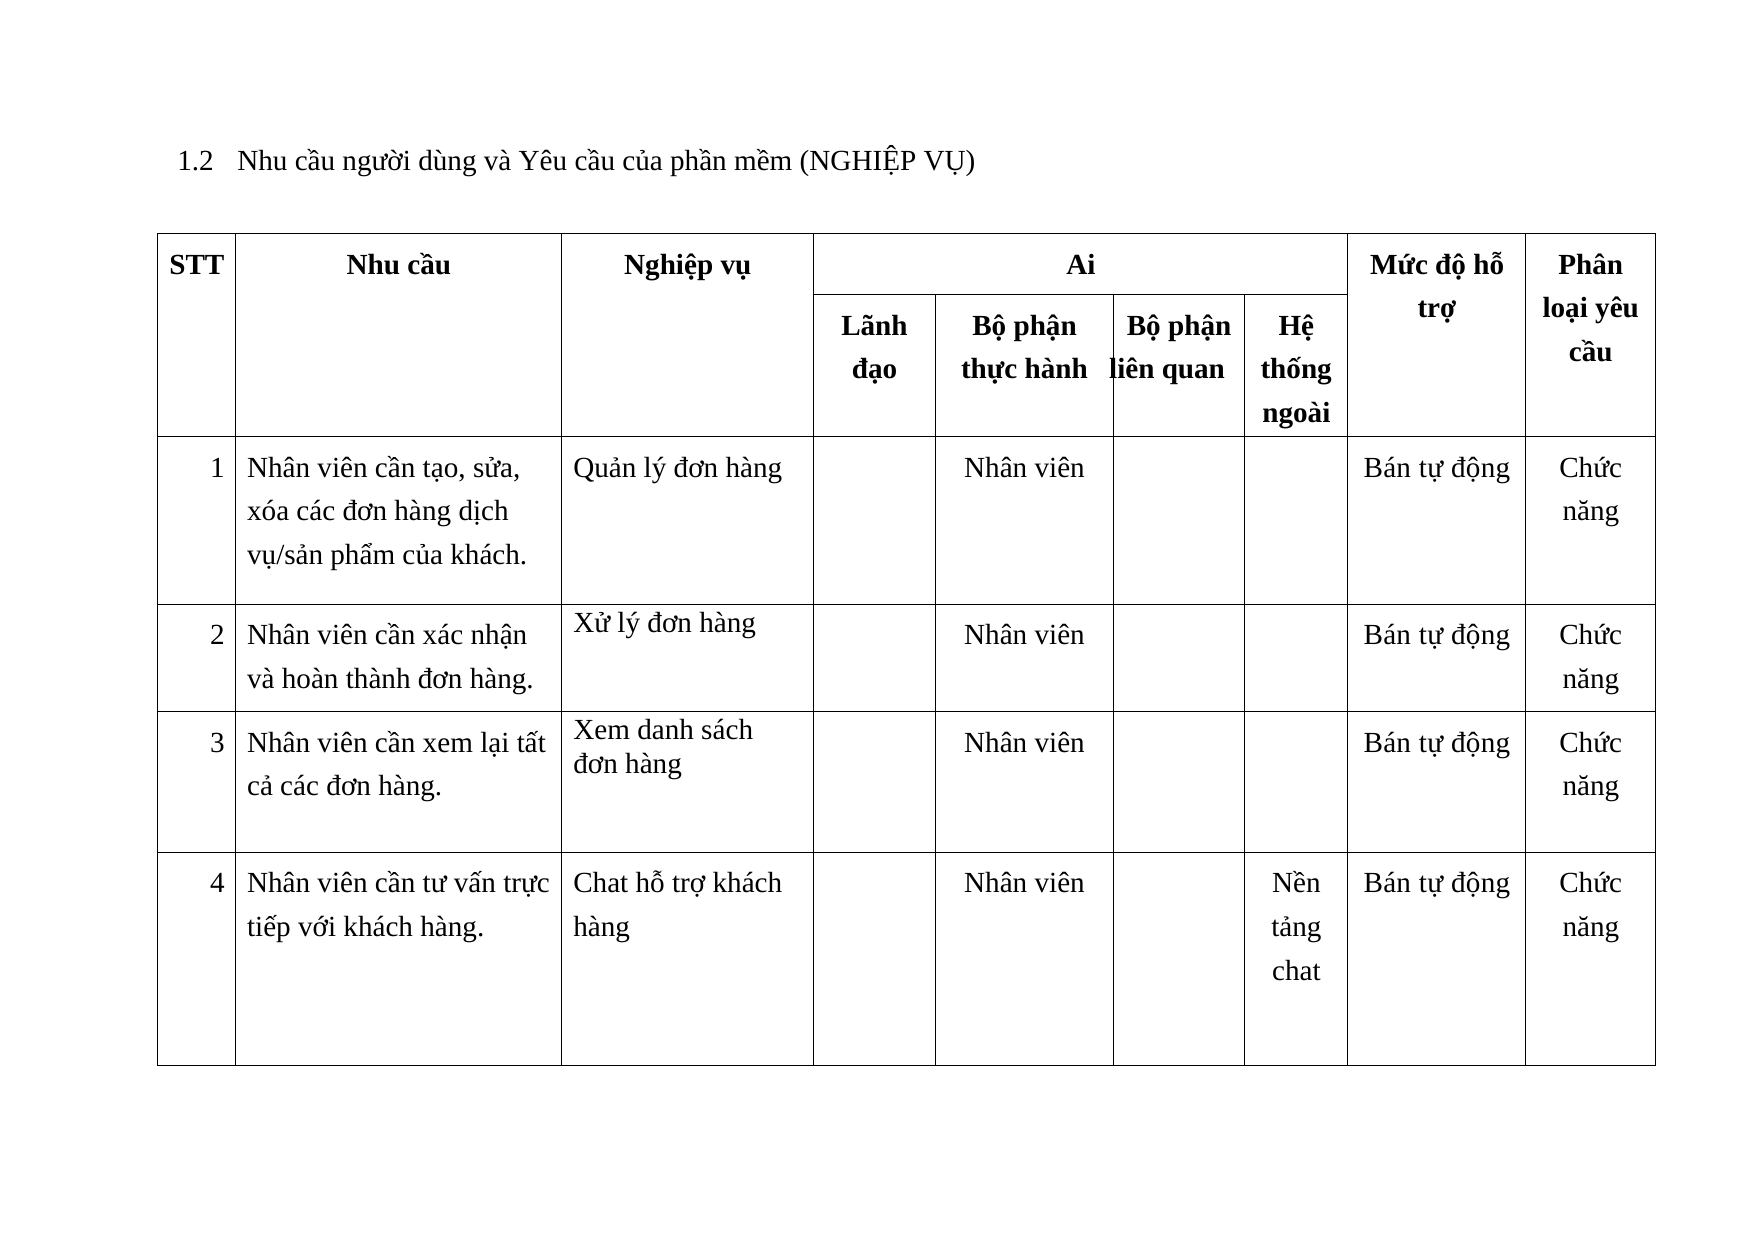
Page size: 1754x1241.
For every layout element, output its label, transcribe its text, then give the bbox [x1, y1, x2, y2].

table_cell Bộ phận thực hành [936, 295, 1113, 436]
table_cell Xử lý đơn hàng [562, 605, 813, 711]
table_header STT [158, 234, 235, 436]
table_cell [1245, 712, 1347, 852]
table_cell [814, 605, 935, 711]
table_cell [814, 712, 935, 852]
table_cell [814, 853, 935, 1065]
table_cell [1114, 437, 1244, 604]
table_header Nghiệp vụ [562, 234, 813, 436]
table_cell Bộ phận liên quan [1114, 295, 1244, 436]
table_cell [1114, 712, 1244, 852]
table_cell Bán tự động [1348, 853, 1525, 1065]
table_cell [1245, 605, 1347, 711]
table_cell Xem danh sách đơn hàng [562, 712, 813, 852]
table_cell Nhân viên cần xác nhận và hoàn thành đơn hàng. [236, 605, 561, 711]
table_header Ai [814, 234, 1347, 294]
table_cell Bán tự động [1348, 437, 1525, 604]
table_cell Nhân viên [936, 712, 1113, 852]
table_cell [814, 437, 935, 604]
table_cell Hệ thống ngoài [1245, 295, 1347, 436]
table_cell Chức năng [1526, 853, 1655, 1065]
table_cell 1 [158, 437, 235, 604]
table_cell Chức năng [1526, 605, 1655, 711]
table_cell Chức năng [1526, 712, 1655, 852]
table_cell 4 [158, 853, 235, 1065]
subtitle Nhu cầu người dùng và Yêu cầu của phần mềm (NGHIỆP VỤ) [177, 143, 1636, 177]
table_cell Chức năng [1526, 437, 1655, 604]
table_cell Bán tự động [1348, 605, 1525, 711]
table_cell [1114, 605, 1244, 711]
table_cell Nhân viên cần xem lại tất cả các đơn hàng. [236, 712, 561, 852]
table_header Nhu cầu [236, 234, 561, 436]
table_cell [1114, 853, 1244, 1065]
table_header Mức độ hỗ trợ [1348, 234, 1525, 436]
table_header Phân loại yêu cầu [1526, 234, 1655, 436]
table_cell Quản lý đơn hàng [562, 437, 813, 604]
table_cell Nhân viên cần tư vấn trực tiếp với khách hàng. [236, 853, 561, 1065]
table_cell 3 [158, 712, 235, 852]
table_cell [1245, 437, 1347, 604]
table_cell Nền tảng chat [1245, 853, 1347, 1065]
table_cell Lãnh đạo [814, 295, 935, 436]
table_cell Chat hỗ trợ khách hàng [562, 853, 813, 1065]
table_cell Bán tự động [1348, 712, 1525, 852]
table_cell Nhân viên [936, 605, 1113, 711]
table_cell Nhân viên cần tạo, sửa, xóa các đơn hàng dịch vụ/sản phẩm của khách. [236, 437, 561, 604]
table_cell Nhân viên [936, 853, 1113, 1065]
table_cell 2 [158, 605, 235, 711]
table_cell Nhân viên [936, 437, 1113, 604]
